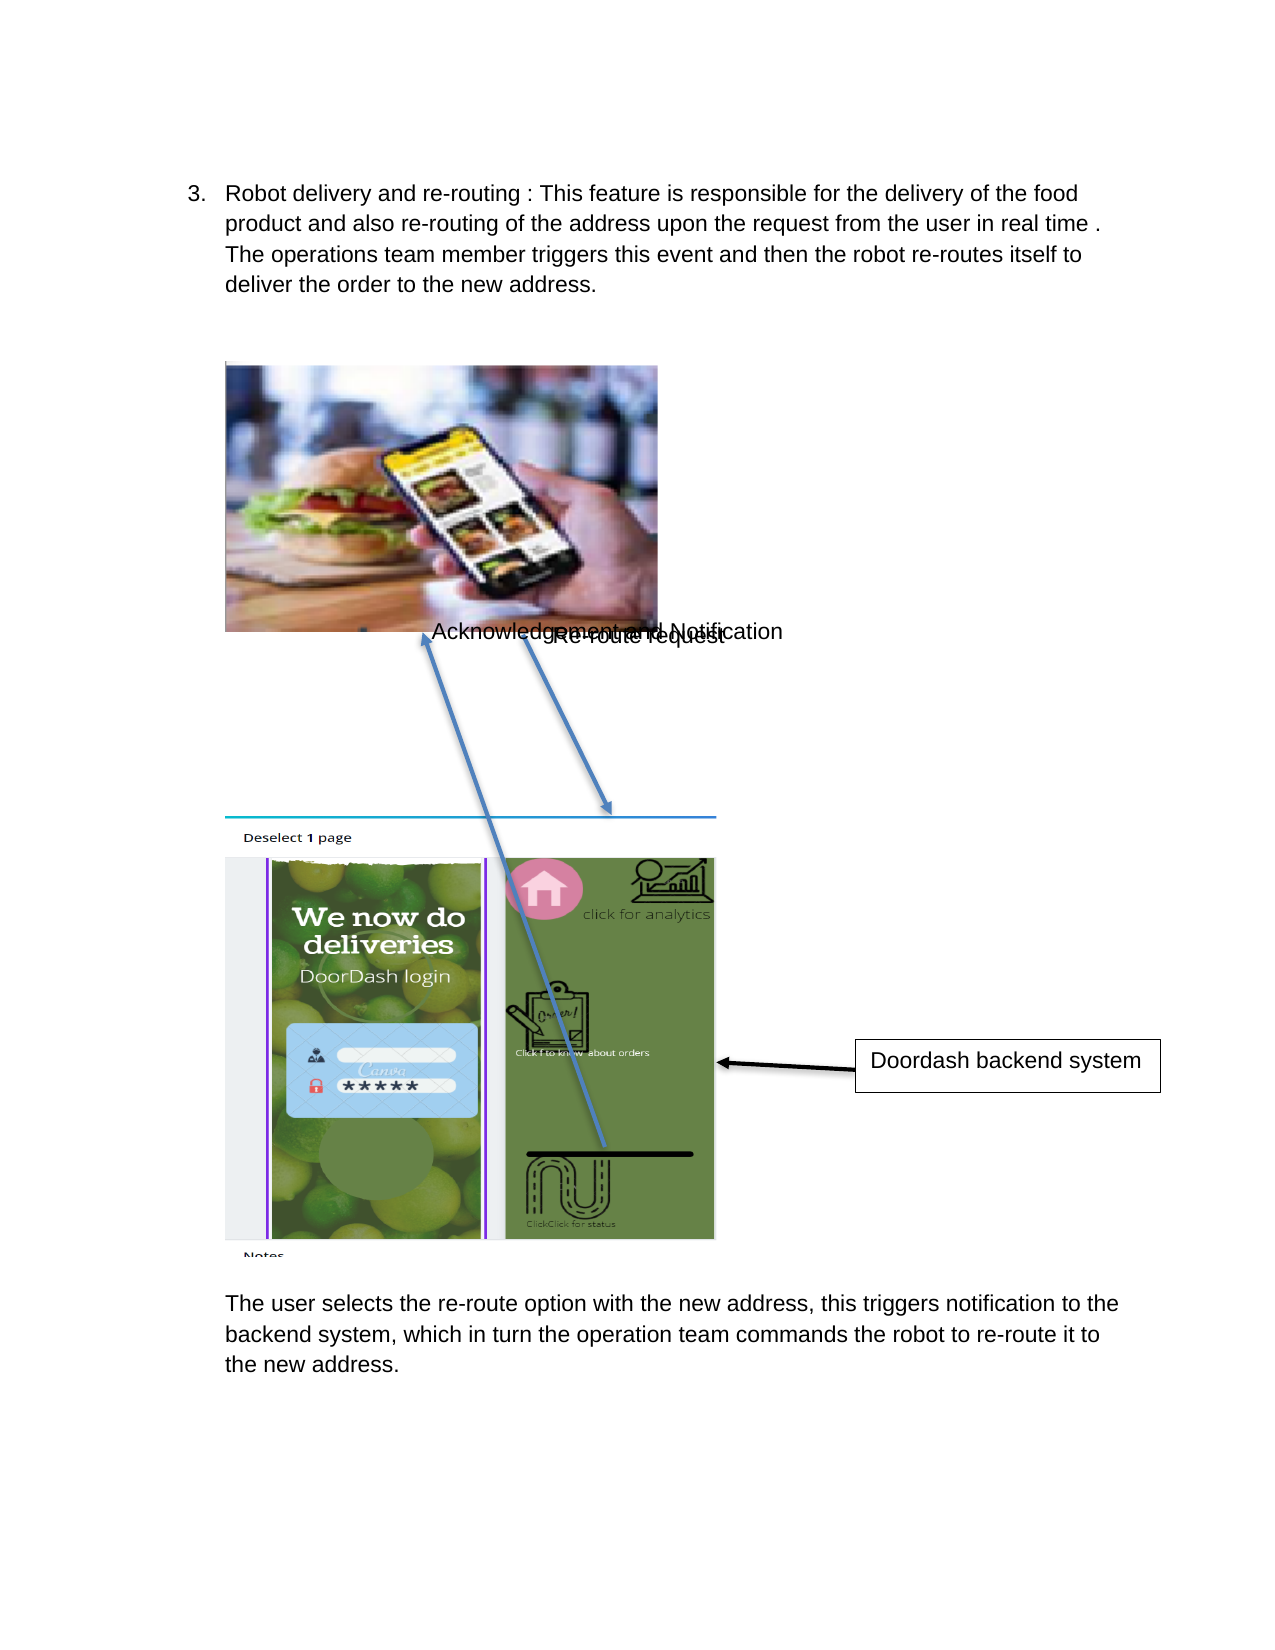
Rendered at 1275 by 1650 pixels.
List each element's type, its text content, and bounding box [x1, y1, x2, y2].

picture [225, 361, 658, 632]
list Robot delivery and re-routing : This feature is responsible for the delivery of the food product and also re-routing of the address upon the request from the user in real time . The operations team member triggers this event and then the robot re-routes itself to deliver the order to the new address. [187, 180, 1125, 297]
picture [225, 816, 717, 1257]
text The user selects the re-route option with the new address, this triggers notification to the backend system, which in turn the operation team commands the robot to re-route it to the new address. [225, 1290, 1125, 1377]
